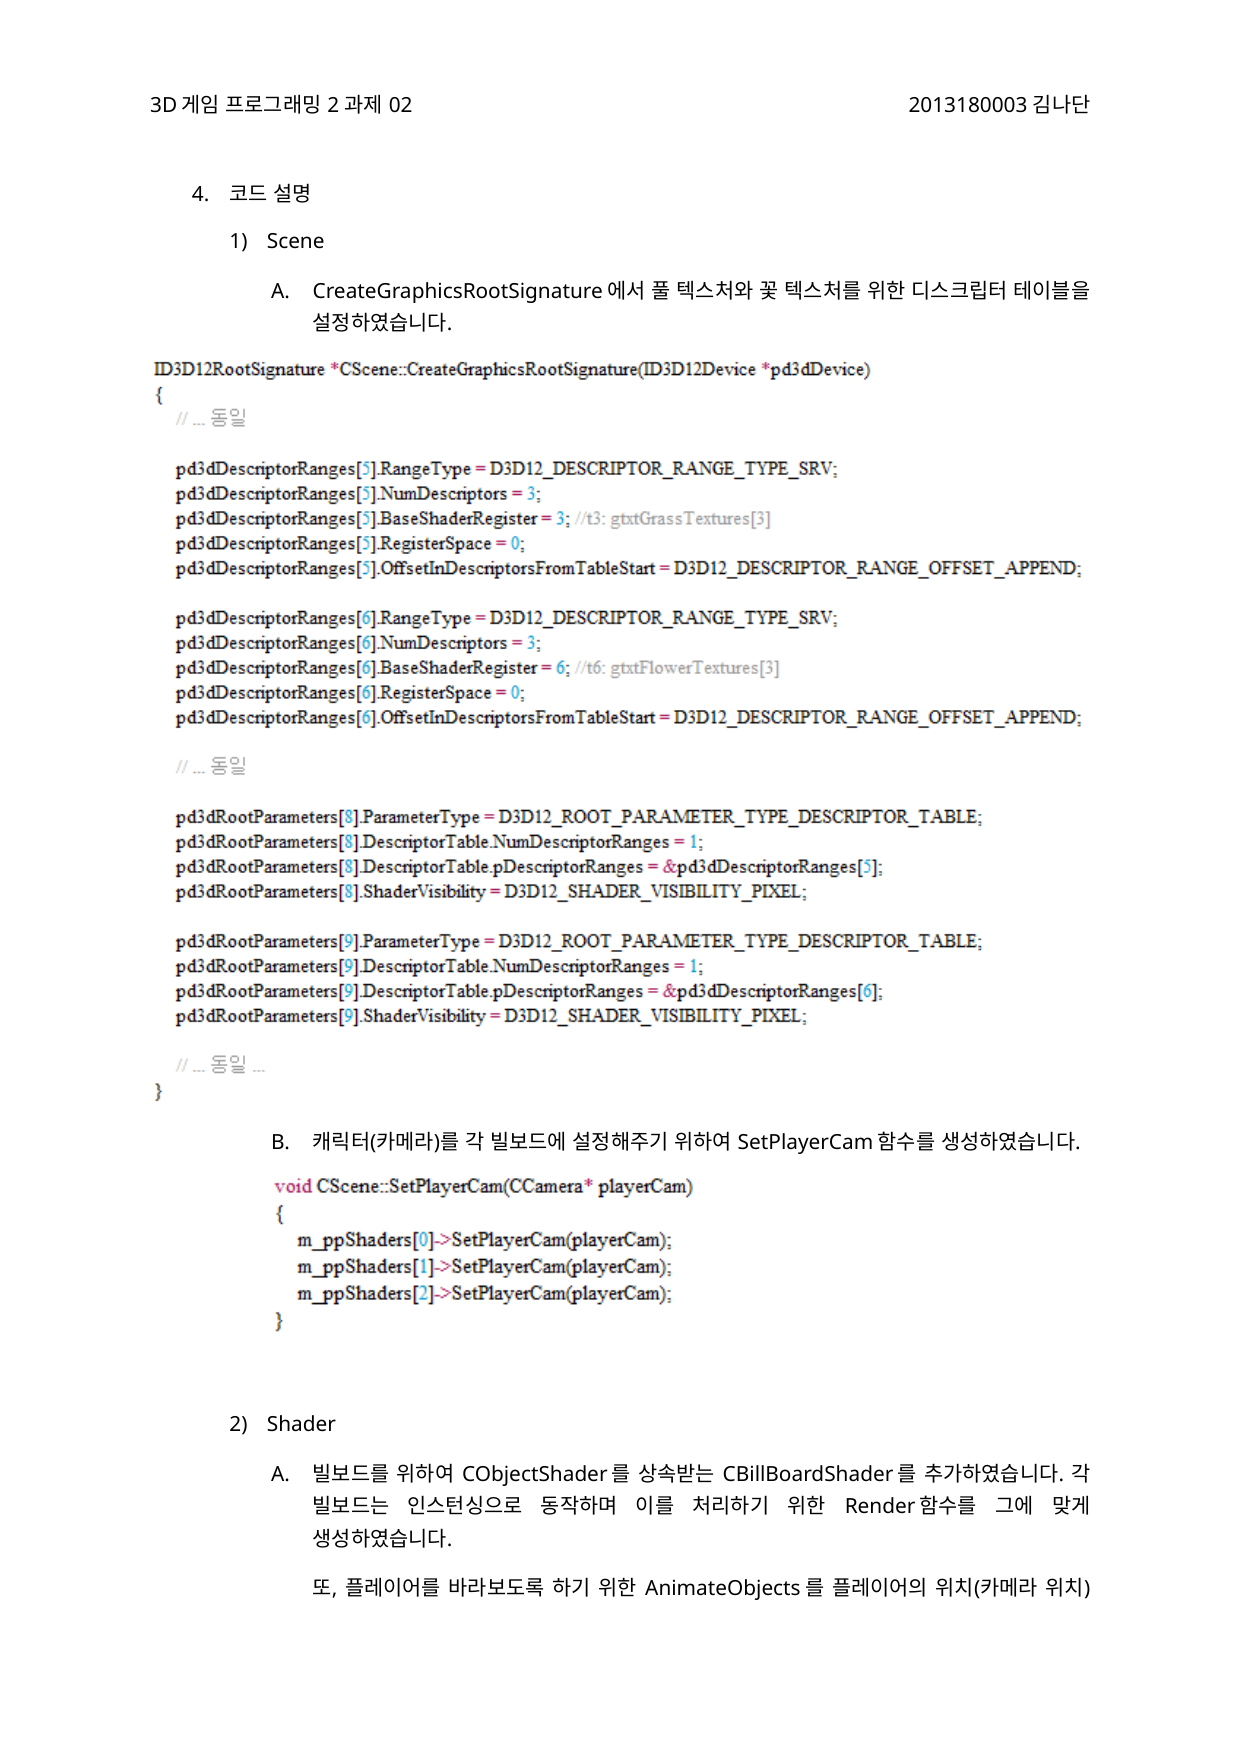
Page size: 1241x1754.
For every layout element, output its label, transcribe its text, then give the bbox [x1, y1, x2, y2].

list 캐릭터(카메라)를 각 빌보드에 설정해주기 위하여 SetPlayerCam함수를 생성하였습니다. [271, 1125, 1090, 1156]
picture [270, 1174, 718, 1344]
list 코드 설명 [192, 177, 1090, 207]
list CreateGraphicsRootSignature에서 풀 텍스처와 꽃 텍스처를 위한 디스크립터 테이블을 설정하였습니다. [271, 274, 1090, 337]
list 빌보드를 위하여 CObjectShader를 상속받는 CBillBoardShader를 추가하였습니다. 각 빌보드는 인스턴싱으로 동작하며 이를 처리하기 위한 Render함수를 그에 맞게 생성하였습니다. [271, 1457, 1090, 1552]
list Shader [229, 1409, 1090, 1438]
picture [150, 356, 1091, 1107]
list Scene [229, 227, 1090, 255]
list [312, 1572, 1090, 1602]
